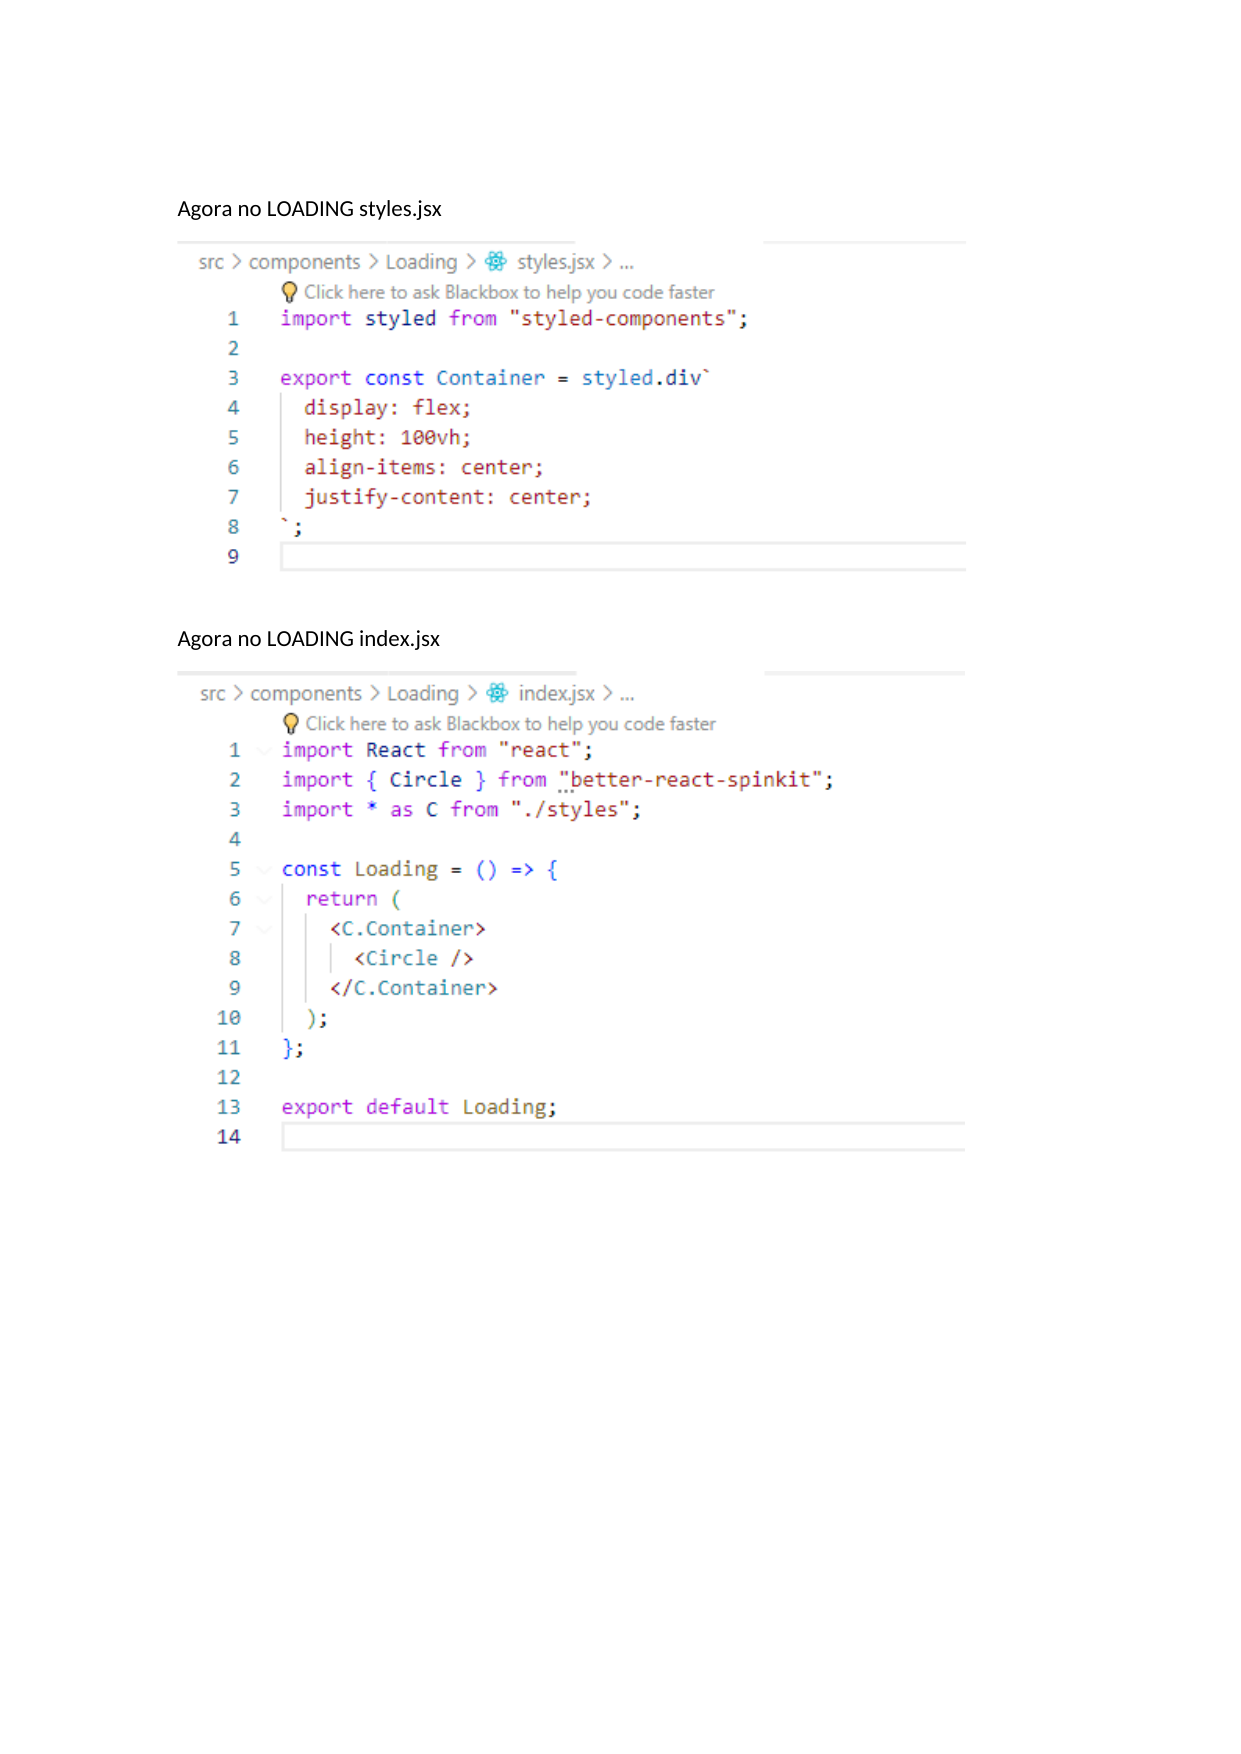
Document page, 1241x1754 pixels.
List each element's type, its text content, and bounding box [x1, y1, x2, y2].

picture [177, 241, 967, 606]
text Agora no LOADING index.jsx [177, 624, 1063, 652]
picture [177, 671, 965, 1194]
text Agora no LOADING styles.jsx [177, 194, 1063, 222]
